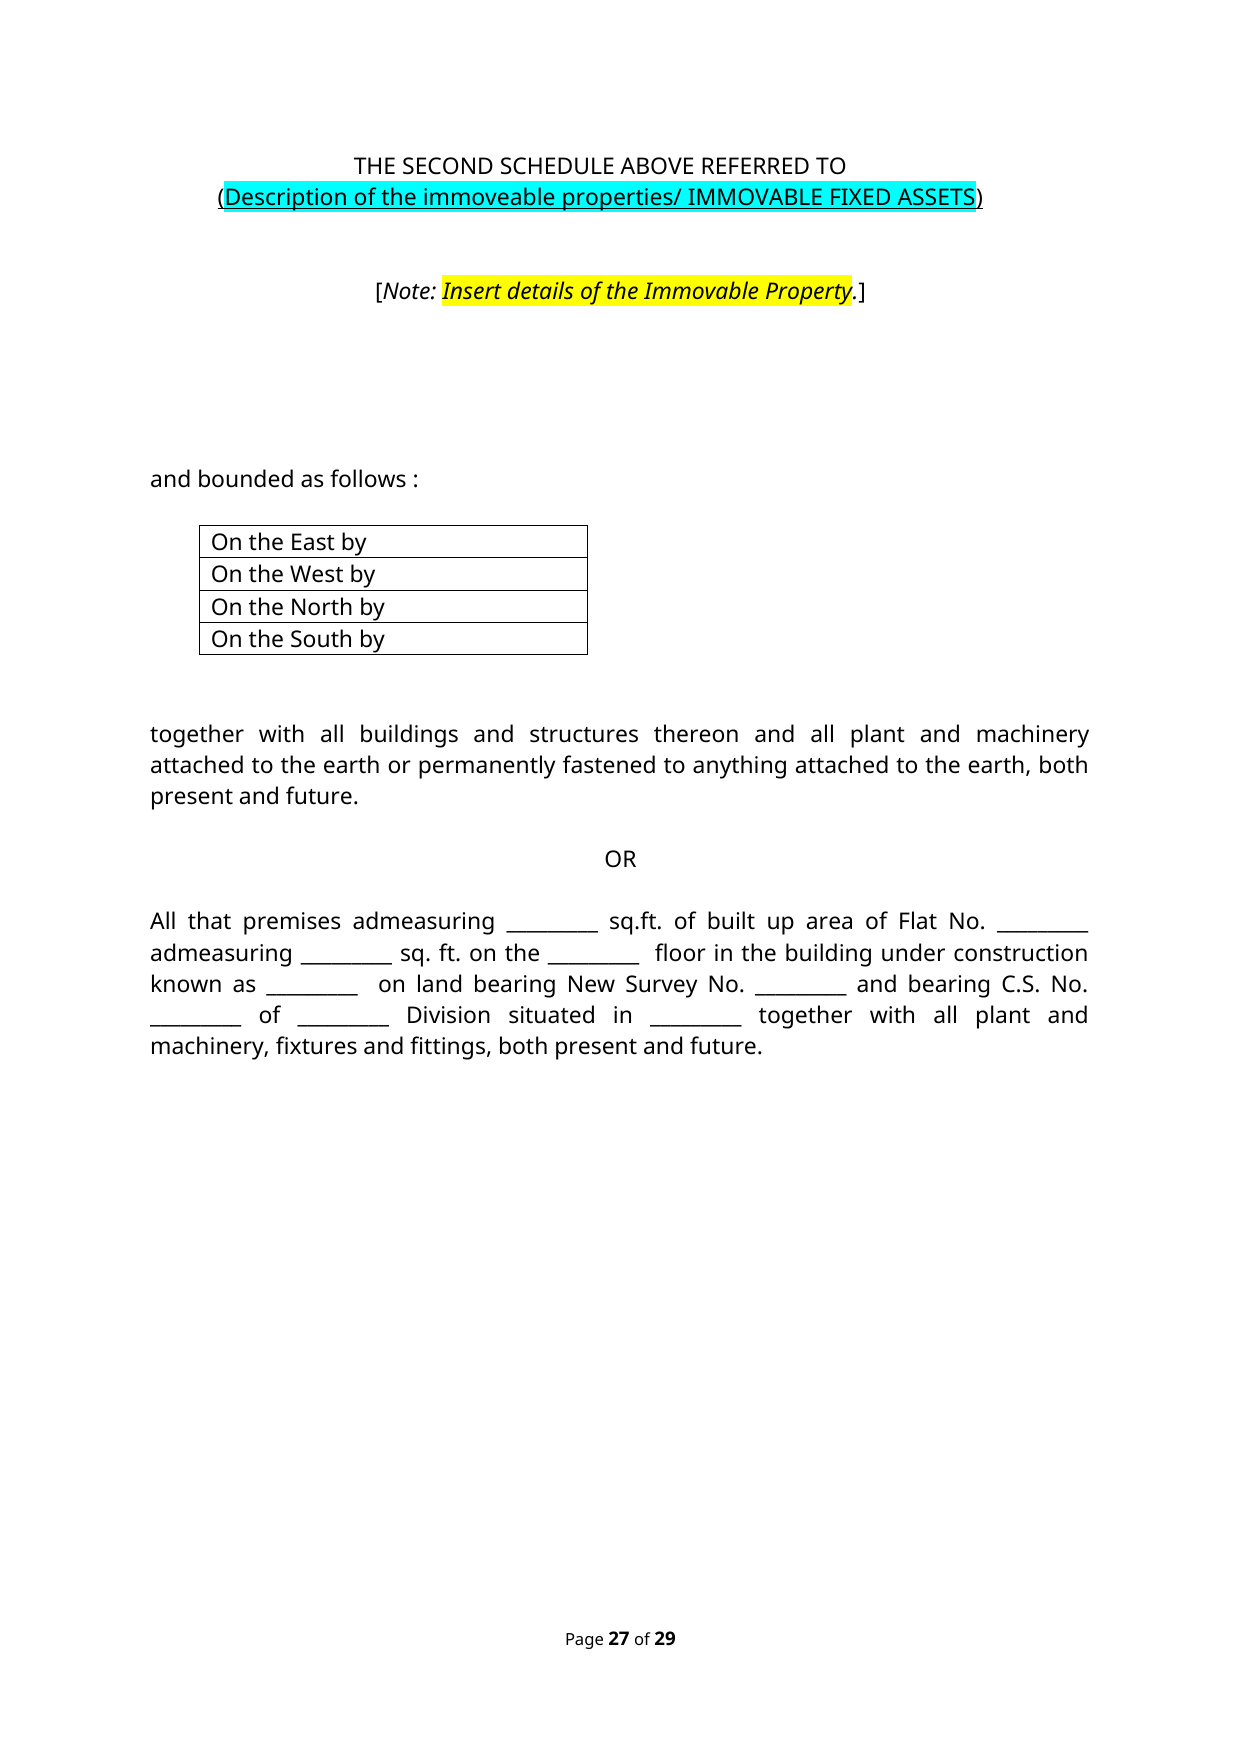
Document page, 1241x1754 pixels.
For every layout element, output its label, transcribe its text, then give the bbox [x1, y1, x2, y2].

text together with all buildings and structures thereon and all plant and machinery attached to the earth or permanently fastened to anything attached to the earth, both present and future. [150, 718, 1090, 811]
text [Note: Insert details of the Immovable Property.] [150, 275, 442, 306]
text All that premises admeasuring _________ sq.ft. of built up area of Flat No. _________ admeasuring _________ sq. ft. on the _________ floor in the building under construction known as _________ on land bearing New Survey No. _________ and bearing C.S. No. _________ of _________ Division situated in _________ together with all plant and machinery, fixtures and fittings, both present and future. [150, 905, 1090, 1061]
table_cell On the North by [200, 591, 587, 622]
text [Note: Insert details of the Immovable Property.] [852, 275, 1090, 306]
text OR [150, 843, 1090, 874]
text and bounded as follows : [150, 462, 1090, 494]
table_cell On the West by [200, 558, 587, 589]
table_cell On the South by [200, 623, 587, 654]
table_header On the East by [200, 526, 587, 557]
text THE SECOND SCHEDULE ABOVE REFERRED TO [150, 150, 1050, 181]
